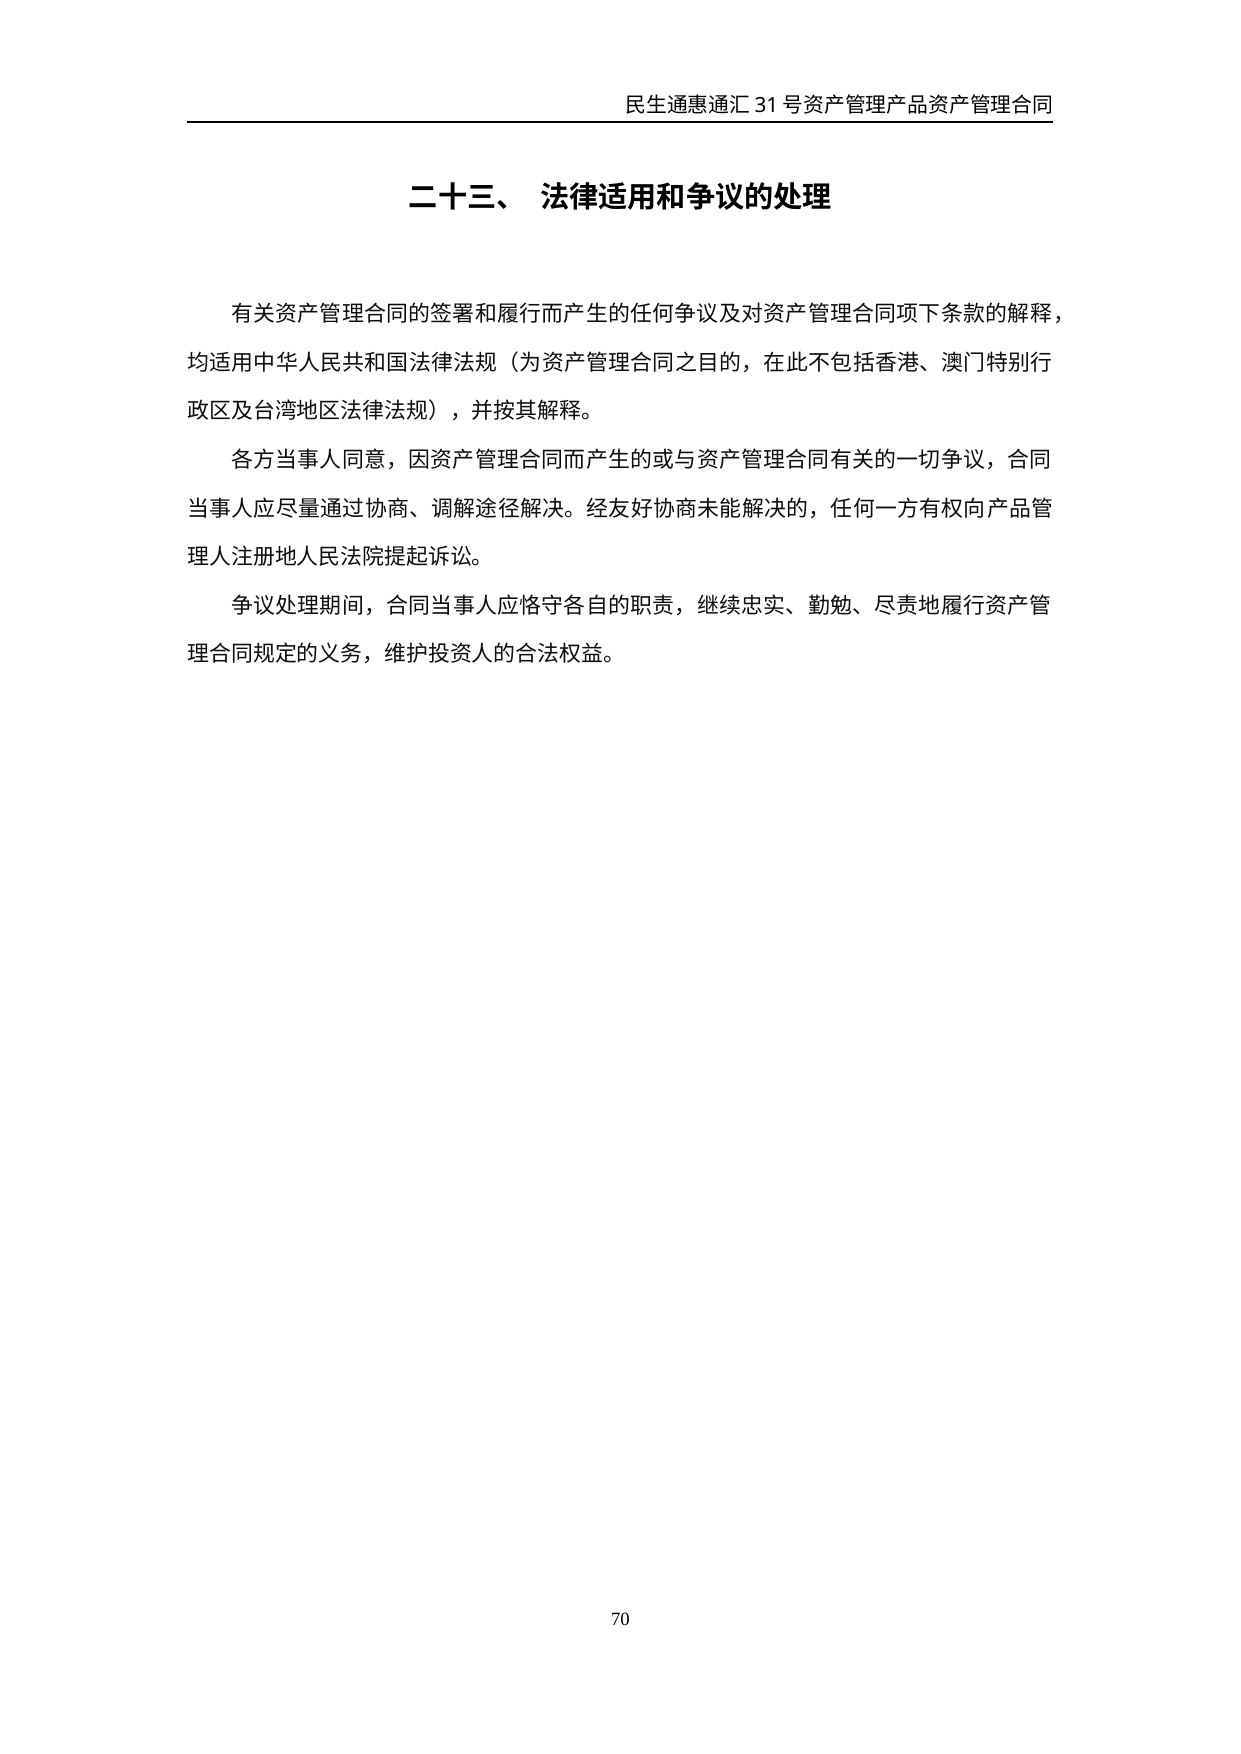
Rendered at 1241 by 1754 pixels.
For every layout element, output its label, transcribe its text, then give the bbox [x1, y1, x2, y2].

subtitle 法律适用和争议的处理 [187, 162, 1053, 227]
text 各方当事人同意，因资产管理合同而产生的或与资产管理合同有关的一切争议，合同当事人应尽量通过协商、调解途径解决。经友好协商未能解决的，任何一方有权向产品管理人注册地人民法院提起诉讼。 [187, 441, 1053, 571]
text 争议处理期间，合同当事人应恪守各自的职责，继续忠实、勤勉、尽责地履行资产管理合同规定的义务，维护投资人的合法权益。 [187, 587, 1053, 668]
text 有关资产管理合同的签署和履行而产生的任何争议及对资产管理合同项下条款的解释，均适用中华人民共和国法律法规（为资产管理合同之目的，在此不包括香港、澳门特别行政区及台湾地区法律法规），并按其解释。 [187, 296, 1053, 426]
